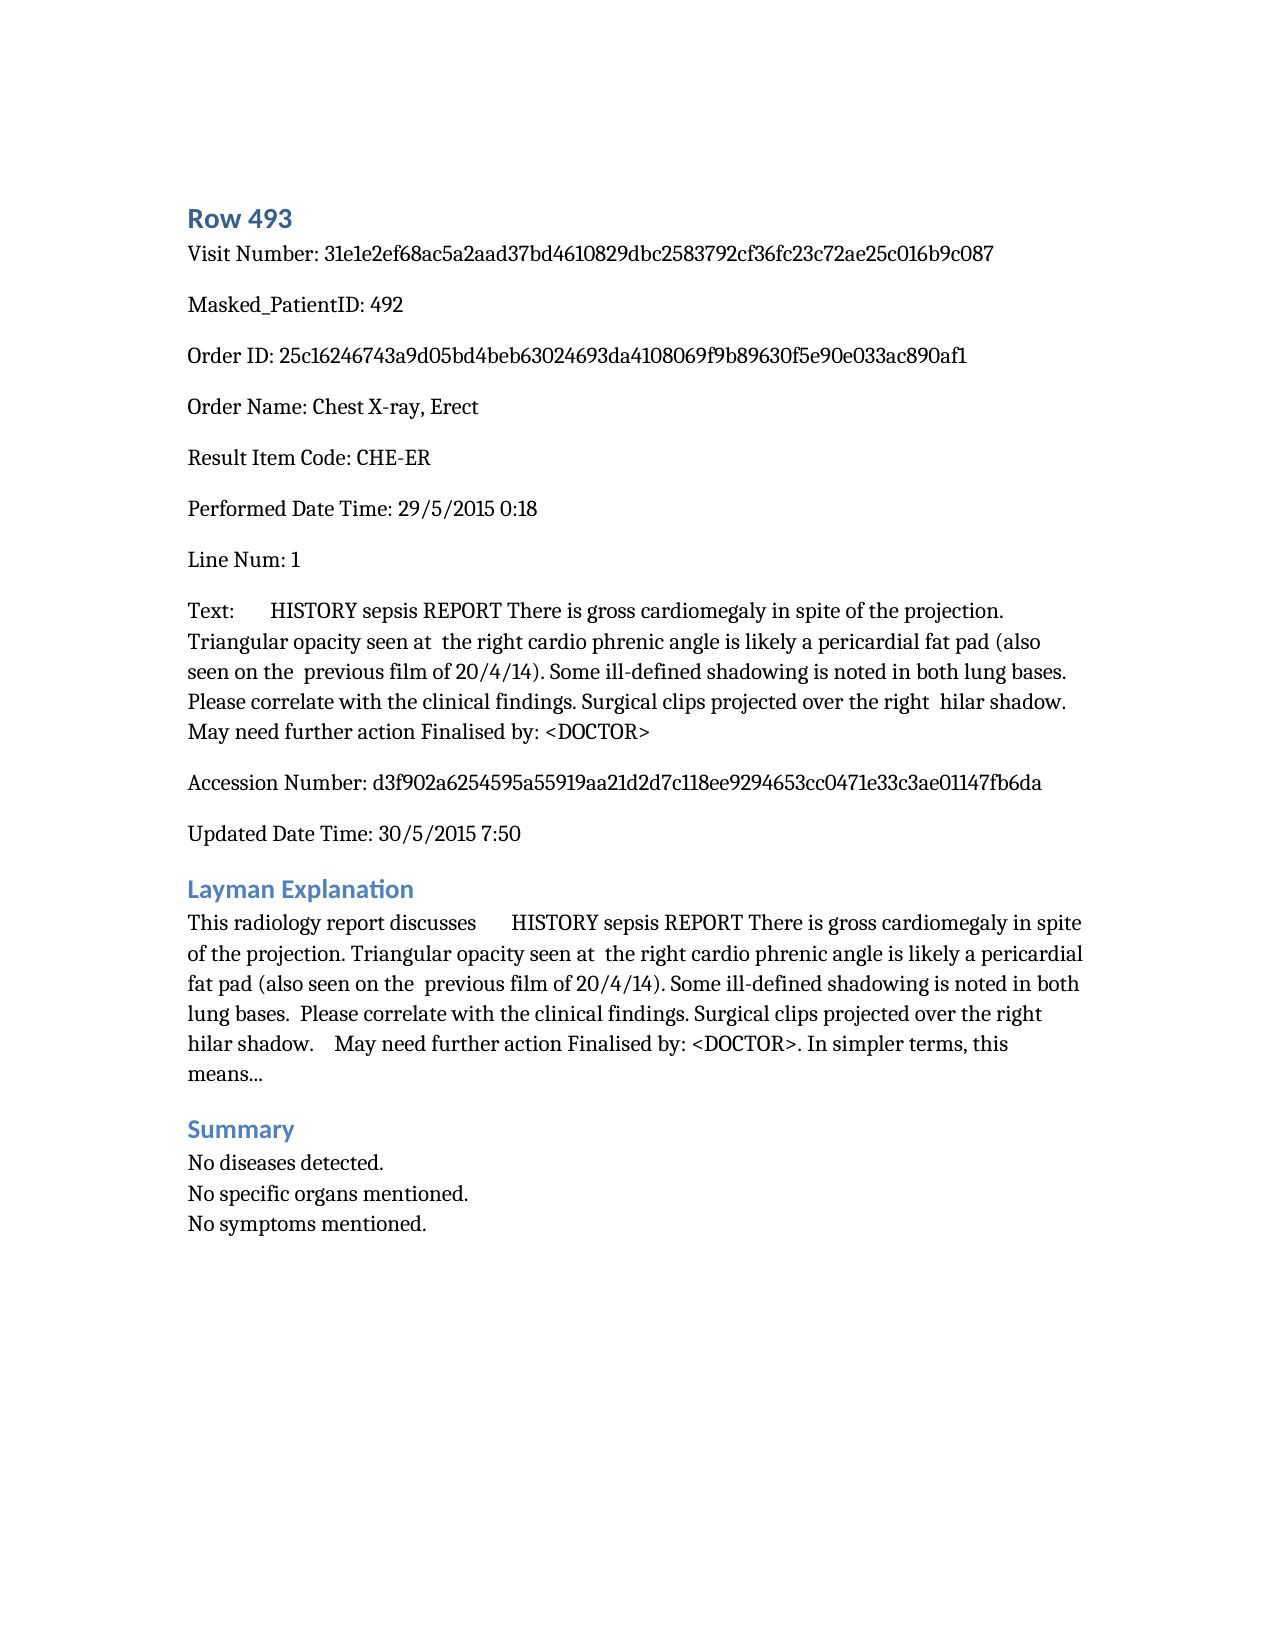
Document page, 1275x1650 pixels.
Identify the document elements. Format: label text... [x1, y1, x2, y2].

text Line Num: 1 [187, 547, 1087, 573]
text Updated Date Time: 30/5/2015 7:50 [187, 821, 1087, 847]
text This radiology report discusses HISTORY sepsis REPORT There is gross cardiomegaly in spite of the projection. Triangular opacity seen at the right cardio phrenic angle is likely a pericardial fat pad (also seen on the previous film of 20/4/14). Some ill-defined shadowing is noted in both lung bases. Please correlate with the clinical findings. Surgical clips projected over the right hilar shadow. May need further action Finalised by: <DOCTOR>. In simpler terms, this means... [187, 910, 1087, 1087]
text Text: HISTORY sepsis REPORT There is gross cardiomegaly in spite of the projection. Triangular opacity seen at the right cardio phrenic angle is likely a pericardial fat pad (also seen on the previous film of 20/4/14). Some ill-defined shadowing is noted in both lung bases. Please correlate with the clinical findings. Surgical clips projected over the right hilar shadow. May need further action Finalised by: <DOCTOR> [187, 598, 1087, 745]
subtitle Summary [187, 1112, 1087, 1145]
text Order Name: Chest X-ray, Erect [187, 394, 1087, 420]
text Masked_PatientID: 492 [187, 292, 1087, 318]
text Visit Number: 31e1e2ef68ac5a2aad37bd4610829dbc2583792cf36fc23c72ae25c016b9c087 [187, 241, 1087, 267]
text Performed Date Time: 29/5/2015 0:18 [187, 496, 1087, 522]
subtitle Layman Explanation [187, 872, 1087, 905]
text No diseases detected. No specific organs mentioned. No symptoms mentioned. [187, 1150, 1087, 1237]
text Order ID: 25c16246743a9d05bd4beb63024693da4108069f9b89630f5e90e033ac890af1 [187, 343, 1087, 369]
text Result Item Code: CHE-ER [187, 445, 1087, 471]
subtitle Row 493 [187, 200, 1087, 236]
text Accession Number: d3f902a6254595a55919aa21d2d7c118ee9294653cc0471e33c3ae01147fb6da [187, 770, 1087, 796]
